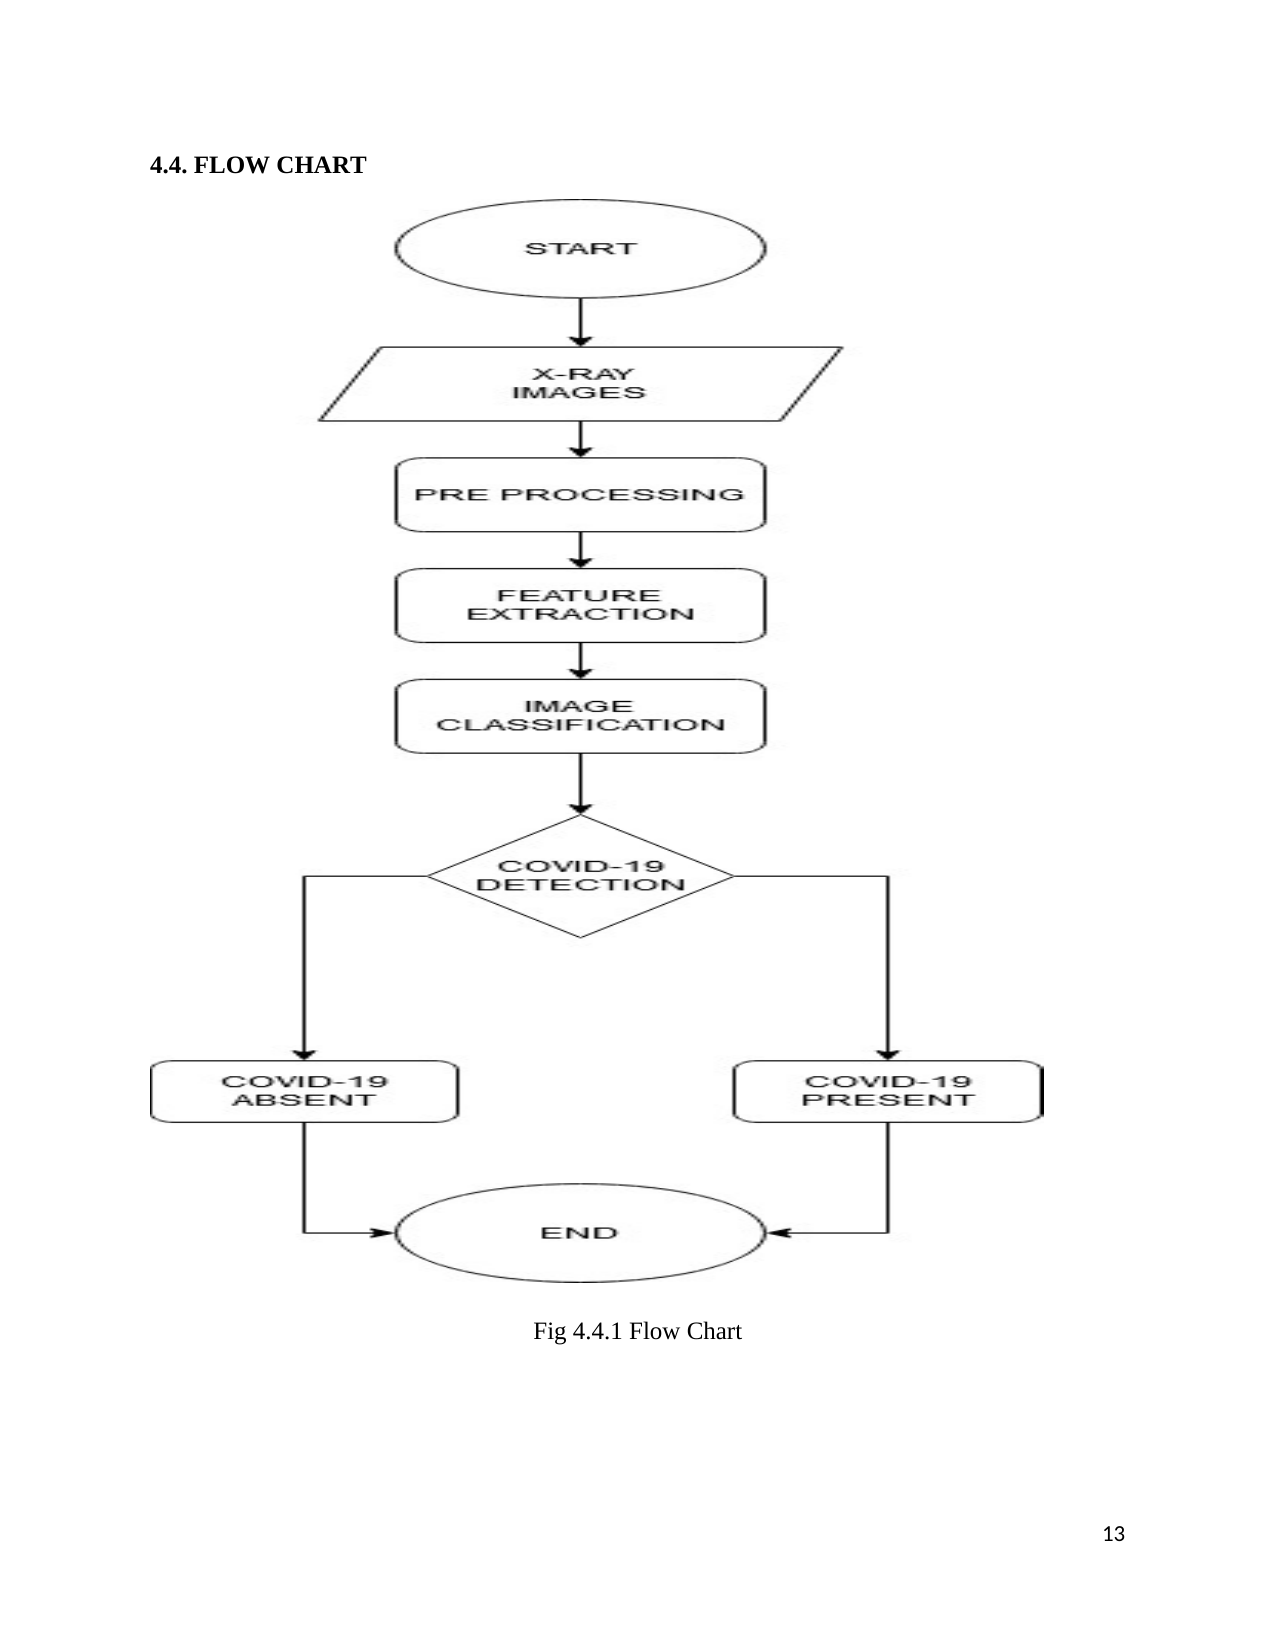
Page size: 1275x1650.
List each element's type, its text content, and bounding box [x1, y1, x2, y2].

text 4.4. FLOW CHART [150, 150, 1125, 179]
picture [150, 199, 1044, 1283]
text Fig 4.4.1 Flow Chart [150, 1316, 1125, 1344]
